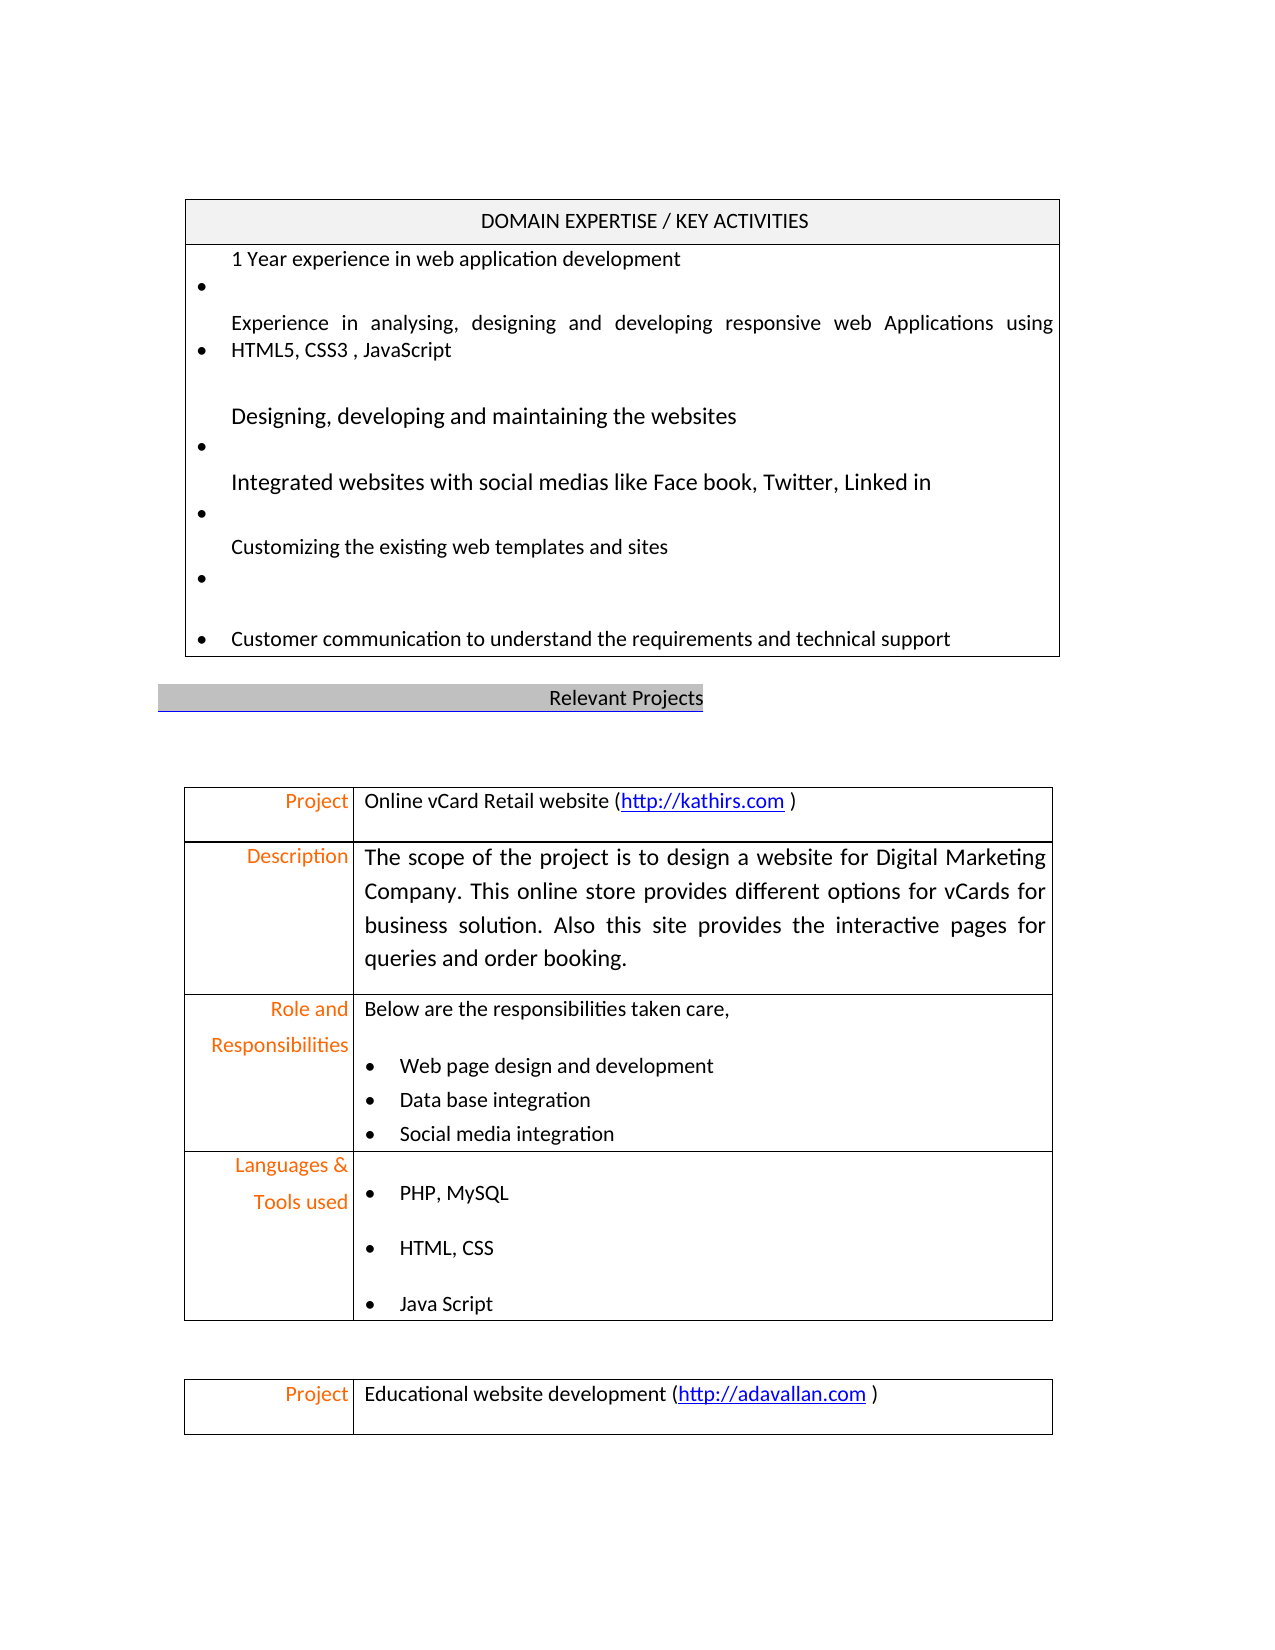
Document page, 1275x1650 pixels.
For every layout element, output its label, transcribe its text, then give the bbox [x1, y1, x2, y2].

table_cell Role and Responsibilities [185, 995, 353, 1151]
table_cell • [186, 467, 231, 533]
table_cell Below are the responsibilities taken care, Web page design and development Data base integration Social media integration [354, 995, 1052, 1151]
table_cell • [186, 534, 231, 598]
table_cell Customizing the existing web templates and sites [231, 534, 1059, 598]
table_cell Experience in analysing, designing and developing responsive web Applications using HTML5, CSS3 , JavaScript [231, 309, 1059, 401]
table_cell Languages & Tools used [185, 1152, 353, 1320]
text Relevant Projects [158, 684, 703, 711]
table_cell Customer communication to understand the requirements and technical support [231, 598, 1059, 656]
table_cell The scope of the project is to design a website for Digital Marketing Company. This online store provides different options for vCards for business solution. Also this site provides the interactive pages for queries and order booking. [354, 843, 1052, 994]
table_cell PHP, MySQL HTML, CSS Java Script [354, 1152, 1052, 1320]
table_cell Designing, developing and maintaining the websites [231, 401, 1059, 467]
table_header Online vCard Retail website (http://kathirs.com ) [354, 788, 1052, 841]
table_cell 1 Year experience in web application development [231, 245, 1059, 309]
table_header Project [185, 788, 353, 841]
table_cell Description [185, 843, 353, 994]
table_cell • [186, 245, 231, 309]
table_header [186, 200, 231, 244]
table_header Project [185, 1380, 353, 1434]
table_header DOMAIN EXPERTISE / KEY ACTIVITIES [231, 200, 1059, 244]
table_cell • [186, 598, 231, 656]
table_header Educational website development (http://adavallan.com ) [354, 1380, 1052, 1434]
table_cell Integrated websites with social medias like Face book, Twitter, Linked in [231, 467, 1059, 533]
table_cell • [186, 309, 231, 401]
table_cell • [186, 401, 231, 467]
